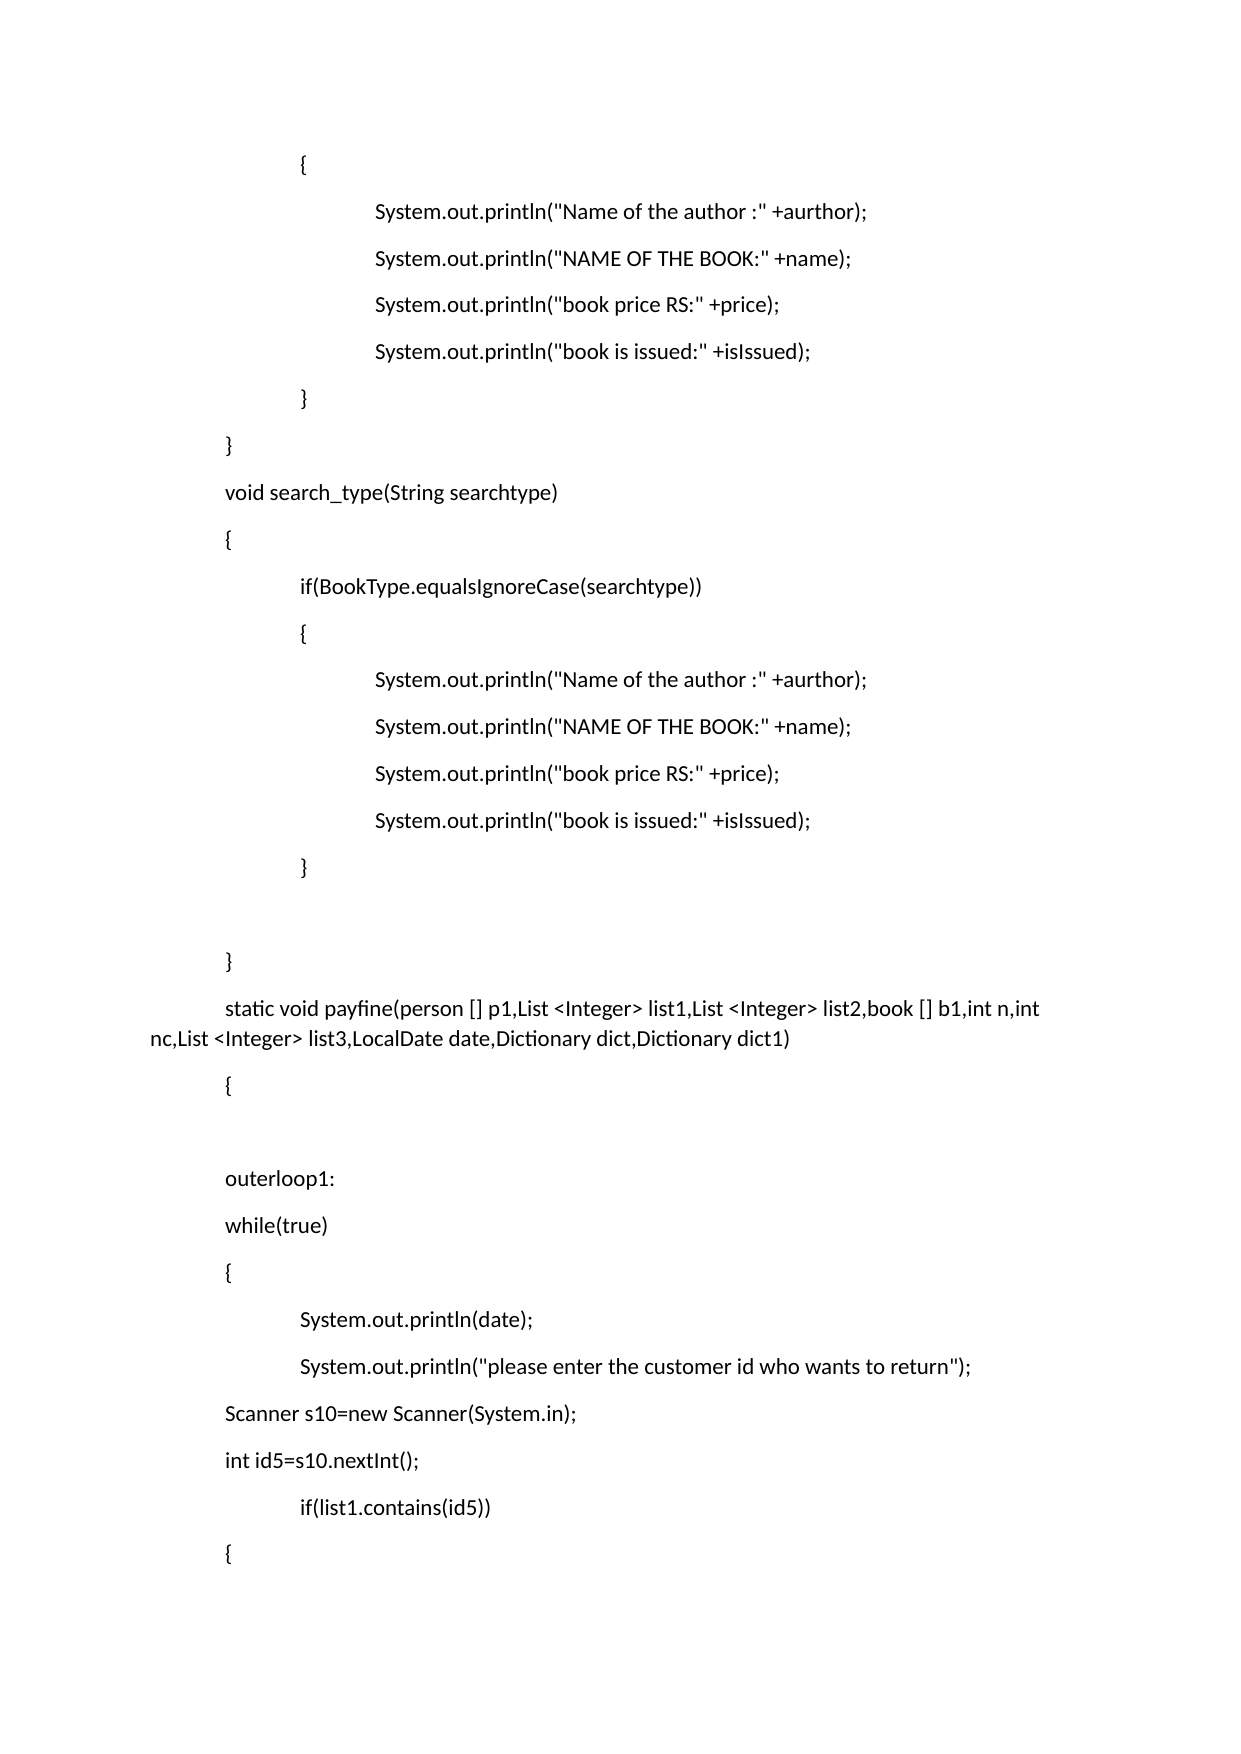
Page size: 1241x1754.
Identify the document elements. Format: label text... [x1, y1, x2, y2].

text { [150, 525, 1090, 553]
text static void payfine(person [] p1,List <Integer> list1,List <Integer> list2,book [] b1,int n,int nc,List <Integer> list3,LocalDate date,Dictionary dict,Dictionary dict1) [150, 994, 1090, 1052]
text { [150, 619, 1090, 647]
text { [150, 1071, 1090, 1099]
text System.out.println("book price RS:" +price); [150, 759, 1090, 787]
text if(BookType.equalsIgnoreCase(searchtype)) [150, 572, 1090, 600]
text System.out.println("please enter the customer id who wants to return"); [150, 1352, 1090, 1380]
text } [150, 384, 1090, 412]
text System.out.println("NAME OF THE BOOK:" +name); [150, 244, 1090, 272]
text System.out.println("book is issued:" +isIssued); [150, 337, 1090, 366]
text System.out.println(date); [150, 1305, 1090, 1333]
text System.out.println("book is issued:" +isIssued); [150, 806, 1090, 834]
text { [150, 1258, 1090, 1286]
text outerloop1: [150, 1164, 1090, 1193]
text while(true) [150, 1211, 1090, 1239]
text System.out.println("NAME OF THE BOOK:" +name); [150, 712, 1090, 741]
text System.out.println("book price RS:" +price); [150, 291, 1090, 319]
text System.out.println("Name of the author :" +aurthor); [150, 666, 1090, 694]
text } [150, 947, 1090, 975]
text } [150, 431, 1090, 459]
text if(list1.contains(id5)) [150, 1493, 1090, 1521]
text { [150, 1539, 1090, 1568]
text } [150, 853, 1090, 881]
text Scanner s10=new Scanner(System.in); [150, 1399, 1090, 1427]
text System.out.println("Name of the author :" +aurthor); [150, 197, 1090, 225]
text { [150, 150, 1090, 178]
text void search_type(String searchtype) [150, 478, 1090, 506]
text int id5=s10.nextInt(); [150, 1446, 1090, 1474]
